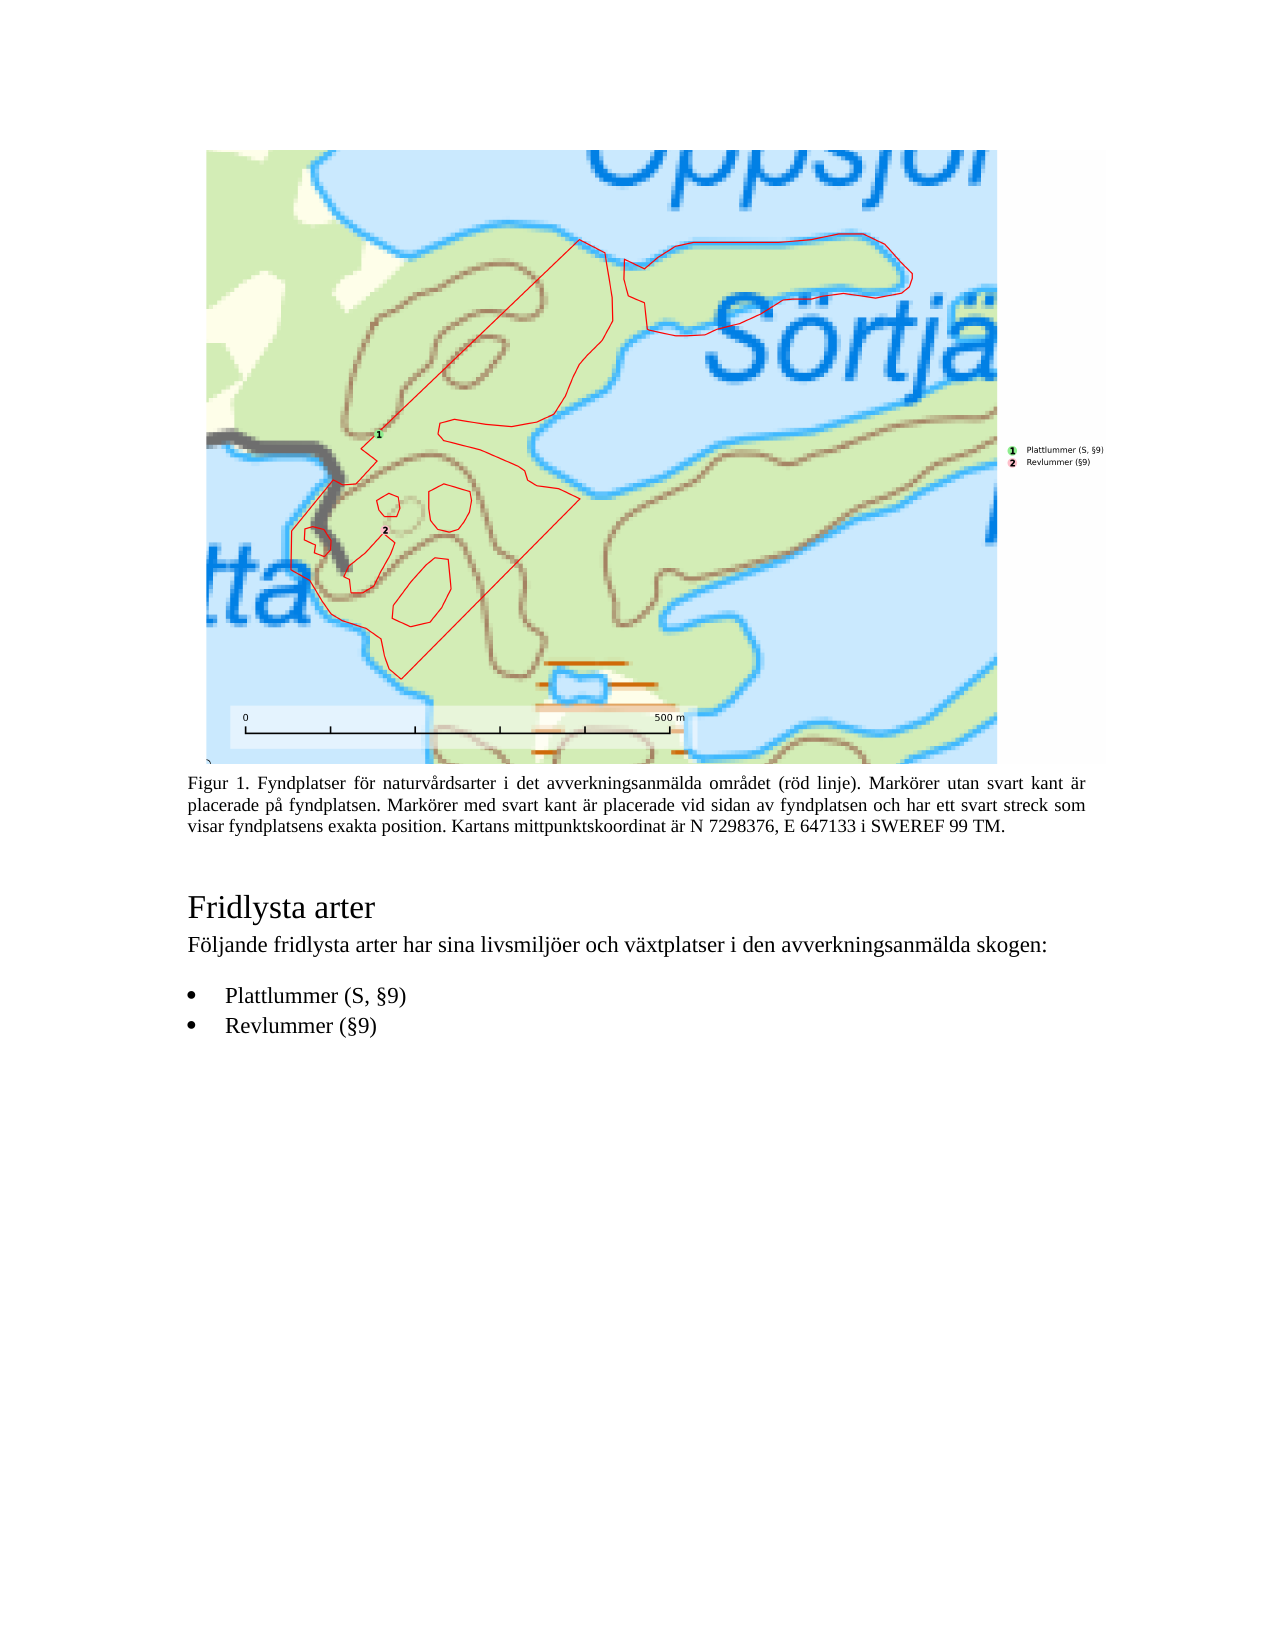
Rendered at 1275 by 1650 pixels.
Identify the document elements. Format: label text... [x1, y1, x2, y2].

picture [206, 150, 1107, 764]
subtitle Fridlysta arter [187, 887, 1087, 925]
list Revlummer (§9) [187, 1012, 1087, 1039]
text Figur 1. Fyndplatser för naturvårdsarter i det avverkningsanmälda området (röd linje). Markörer utan svart kant är placerade på fyndplatsen. Markörer med svart kant är placerade vid sidan av fyndplatsen och har ett svart streck som visar fyndplatsens exakta position. Kartans mittpunktskoordinat är N 7298376, E 647133 i SWEREF 99 TM. [187, 772, 1087, 837]
text Följande fridlysta arter har sina livsmiljöer och växtplatser i den avverkningsanmälda skogen: [187, 931, 1087, 957]
list Plattlummer (S, §9) [187, 982, 1087, 1008]
